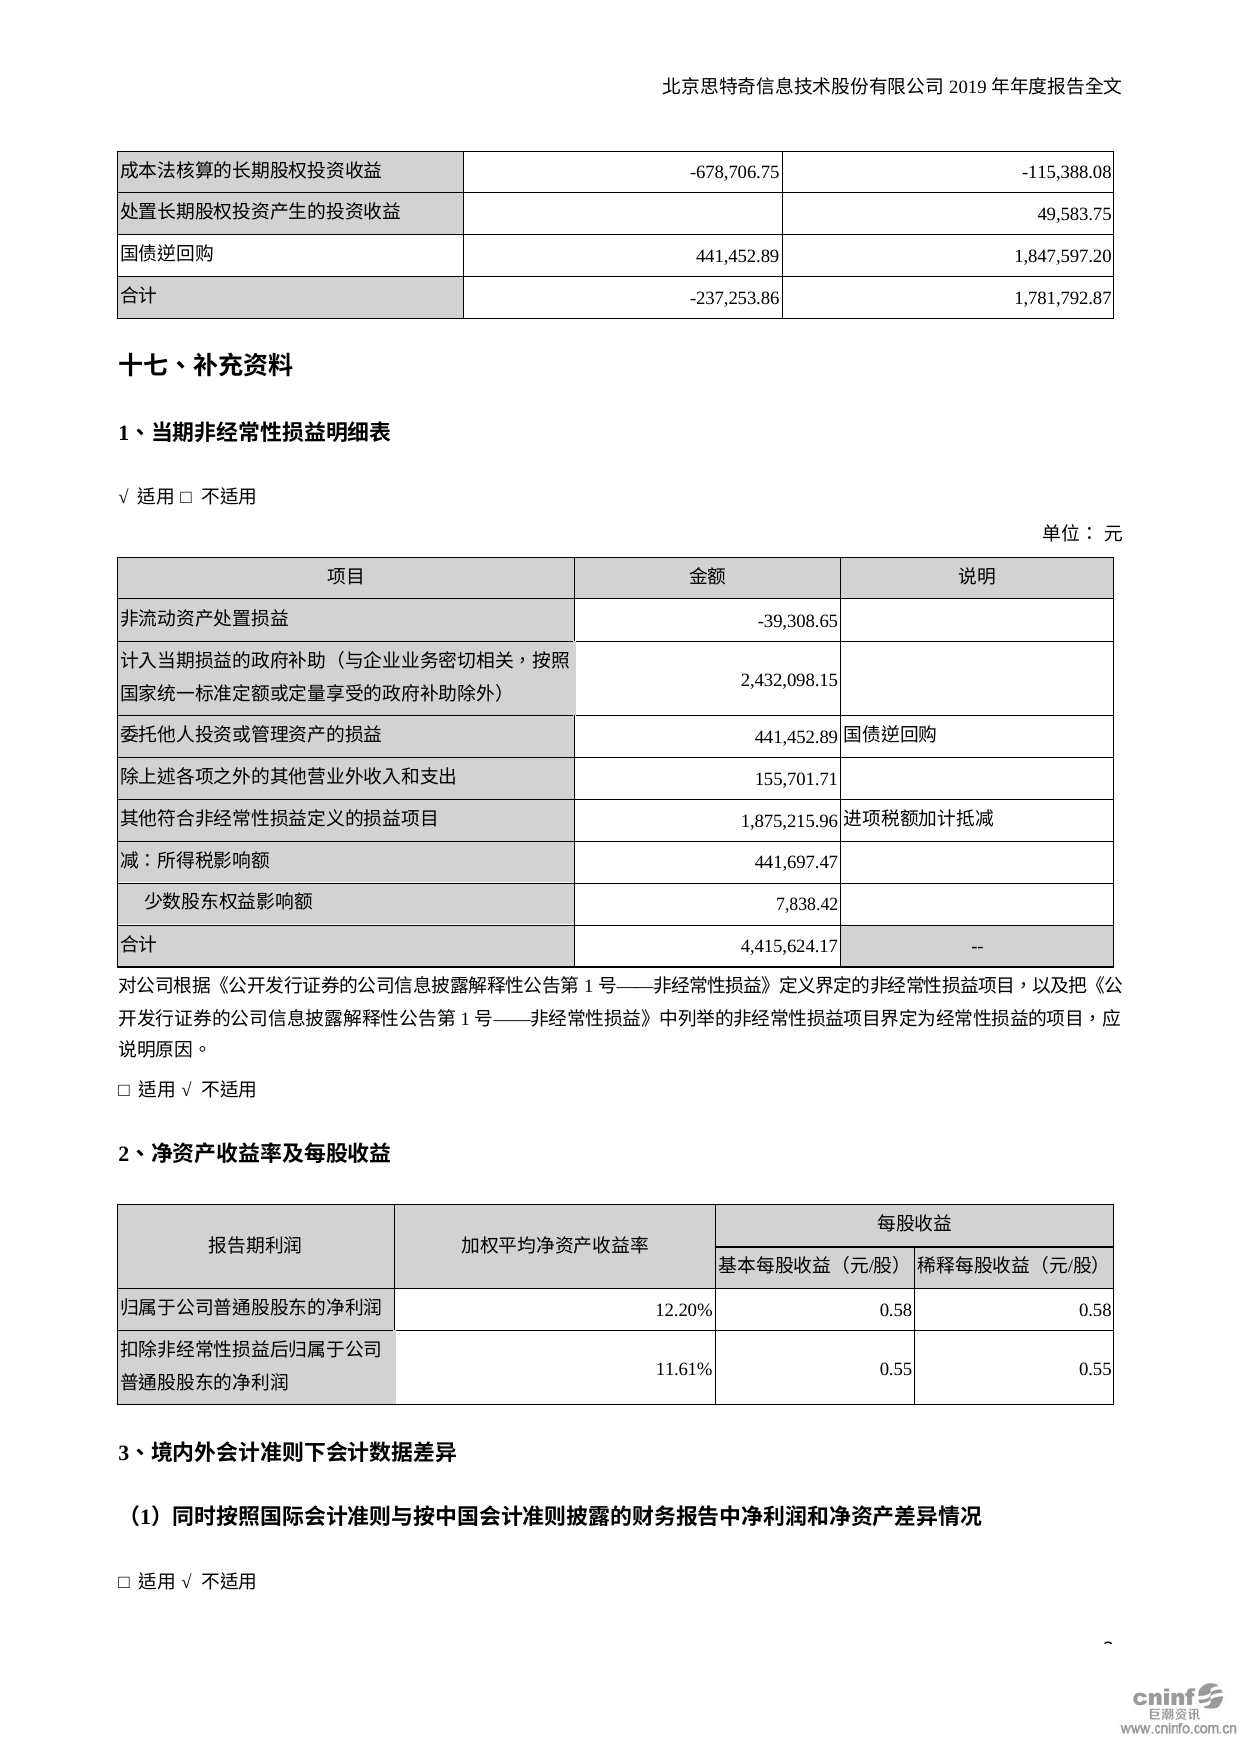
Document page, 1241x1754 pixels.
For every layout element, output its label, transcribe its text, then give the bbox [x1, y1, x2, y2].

picture [1115, 1680, 1240, 1737]
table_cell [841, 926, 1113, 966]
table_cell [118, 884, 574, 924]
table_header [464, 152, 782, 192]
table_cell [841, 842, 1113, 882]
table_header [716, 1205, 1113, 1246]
text 单位： 元 [102, 520, 1122, 545]
subtitle 3、境内外会计准则下会计数据差异 [118, 1436, 1138, 1466]
subtitle 2、净资产收益率及每股收益 [118, 1138, 1138, 1168]
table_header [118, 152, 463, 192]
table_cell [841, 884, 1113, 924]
subtitle 十七、补充资料 [118, 348, 1138, 382]
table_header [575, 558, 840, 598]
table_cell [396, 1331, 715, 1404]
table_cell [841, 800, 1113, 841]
subtitle 1、当期非经常性损益明细表 [118, 417, 1138, 446]
text □ 适用 √ 不适用 [118, 1076, 1138, 1102]
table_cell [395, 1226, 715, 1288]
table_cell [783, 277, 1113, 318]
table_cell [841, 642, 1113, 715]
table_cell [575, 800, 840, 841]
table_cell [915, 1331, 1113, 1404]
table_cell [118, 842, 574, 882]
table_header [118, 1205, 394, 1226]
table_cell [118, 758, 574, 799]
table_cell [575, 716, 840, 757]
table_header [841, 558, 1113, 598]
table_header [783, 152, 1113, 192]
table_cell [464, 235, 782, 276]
text 开发行证券的公司信息披露解释性公告第 1 号——非经常性损益》中列举的非经常性损益项目界定为经常性损益的项目，应 说明原因。 [118, 1005, 1124, 1062]
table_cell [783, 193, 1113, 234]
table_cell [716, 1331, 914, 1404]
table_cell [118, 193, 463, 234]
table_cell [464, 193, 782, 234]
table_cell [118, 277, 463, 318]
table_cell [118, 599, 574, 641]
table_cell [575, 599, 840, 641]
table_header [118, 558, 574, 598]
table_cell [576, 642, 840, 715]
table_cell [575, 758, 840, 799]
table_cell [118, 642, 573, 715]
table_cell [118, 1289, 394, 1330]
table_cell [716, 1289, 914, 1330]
text □ 适用 √ 不适用 [118, 1568, 1138, 1594]
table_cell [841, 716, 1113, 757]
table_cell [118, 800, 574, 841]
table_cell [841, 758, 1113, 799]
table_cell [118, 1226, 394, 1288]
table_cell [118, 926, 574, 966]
text √ 适用 □ 不适用 [118, 483, 1138, 509]
subtitle （1）同时按照国际会计准则与按中国会计准则披露的财务报告中净利润和净资产差异情况 [118, 1501, 1138, 1531]
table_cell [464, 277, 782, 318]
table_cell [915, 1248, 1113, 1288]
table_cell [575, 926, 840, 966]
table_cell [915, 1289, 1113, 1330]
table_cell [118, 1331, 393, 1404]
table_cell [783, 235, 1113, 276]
text 对公司根据《公开发行证券的公司信息披露解释性公告第 1 号——非经常性损益》定义界定的非经常性损益项目，以及把《公 [118, 973, 1138, 998]
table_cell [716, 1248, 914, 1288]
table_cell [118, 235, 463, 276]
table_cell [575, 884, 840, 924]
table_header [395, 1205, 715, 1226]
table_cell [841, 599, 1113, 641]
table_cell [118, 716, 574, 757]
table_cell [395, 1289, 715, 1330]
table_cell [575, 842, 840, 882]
